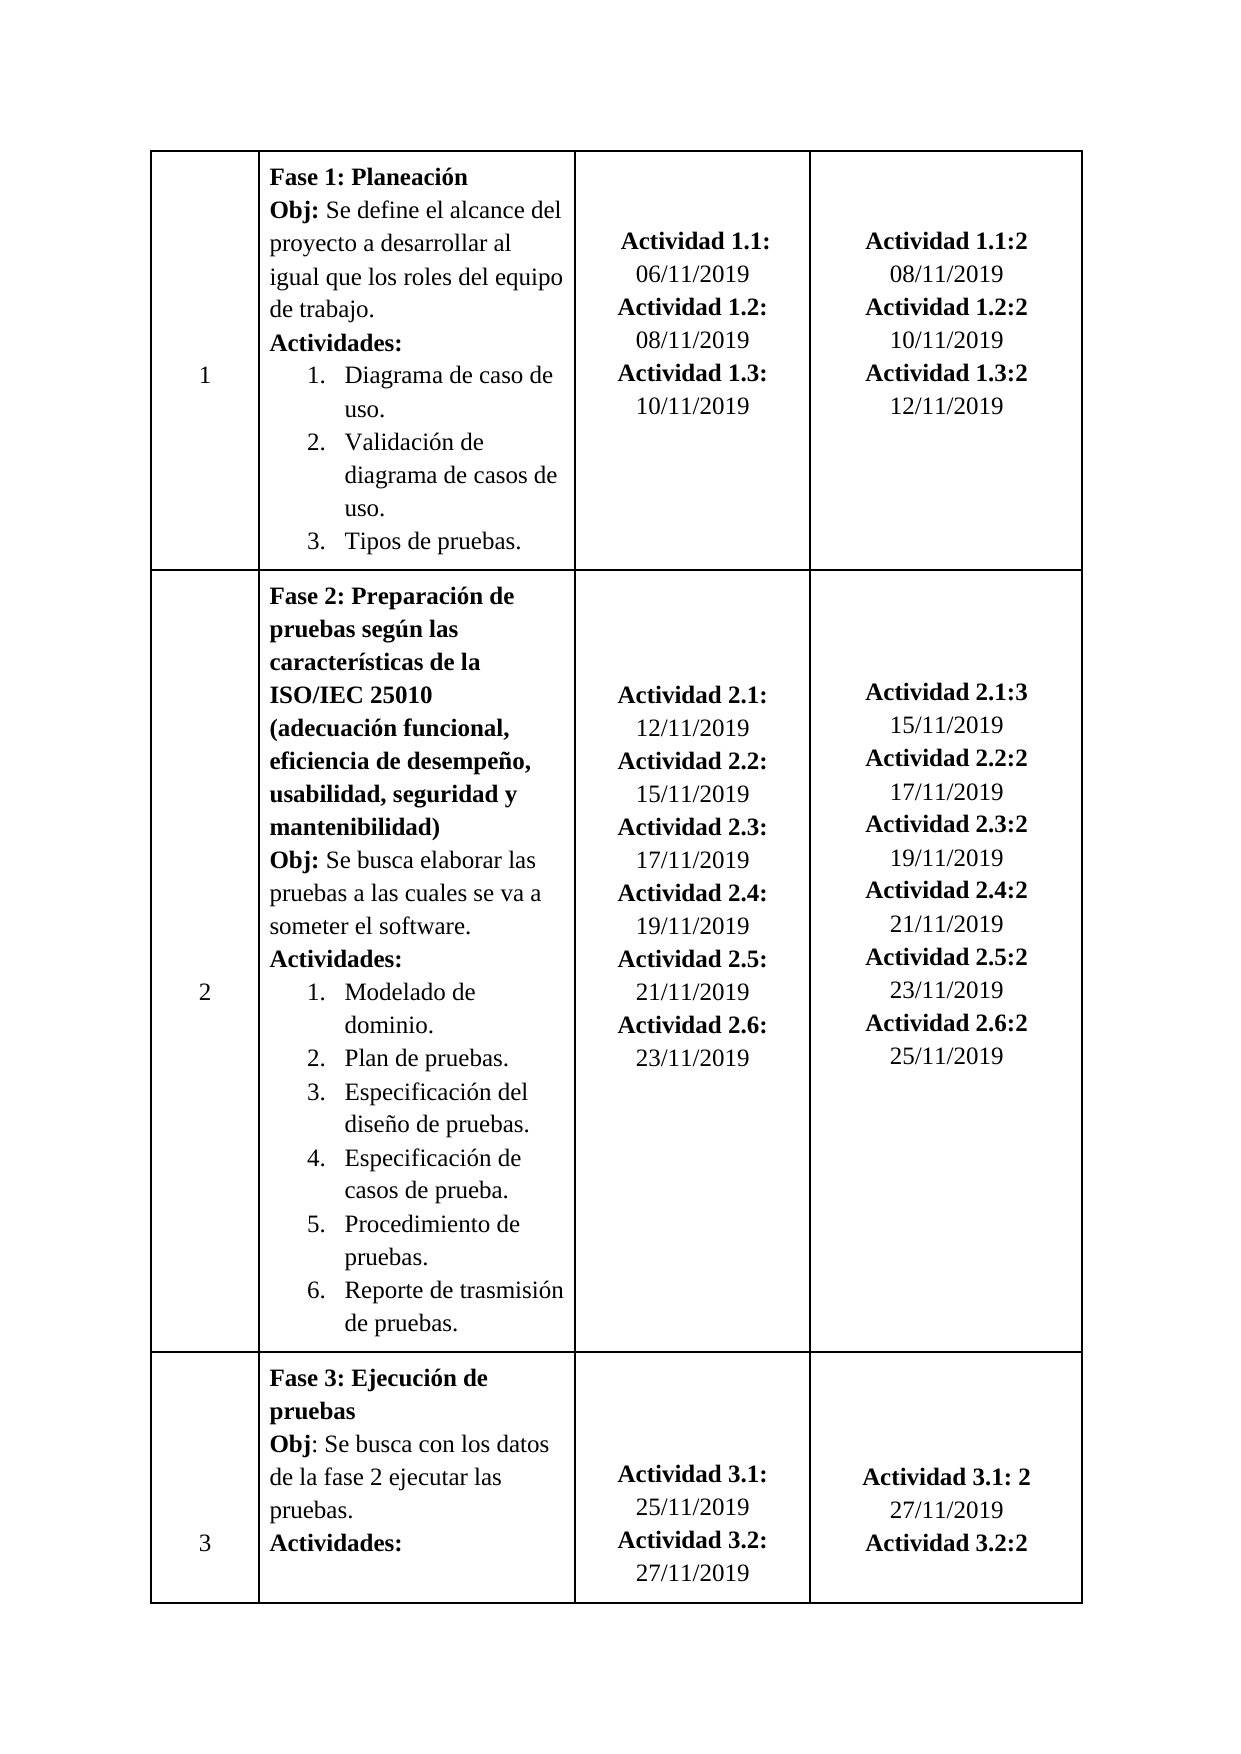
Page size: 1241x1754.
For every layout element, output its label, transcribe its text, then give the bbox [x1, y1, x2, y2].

table_cell Actividad 1.1:2 08/11/2019 Actividad 1.2:2 10/11/2019 Actividad 1.3:2 12/11/2019 [811, 152, 1081, 569]
table_cell 3 [152, 1353, 258, 1602]
table_cell 2 [152, 571, 258, 1351]
table_cell Actividad 1.1: 06/11/2019 Actividad 1.2: 08/11/2019 Actividad 1.3: 10/11/2019 [576, 152, 809, 569]
table_cell Actividad 3.1: 25/11/2019 Actividad 3.2: 27/11/2019 Actividad 3.3: 29/11/2019 [576, 1353, 809, 1602]
table_cell Actividad 3.1: 2 27/11/2019 Actividad 3.2:2 29/11/2019 Actividad 3.3:2 01/12/2019 [811, 1353, 1081, 1602]
table_cell 1 [152, 152, 258, 569]
